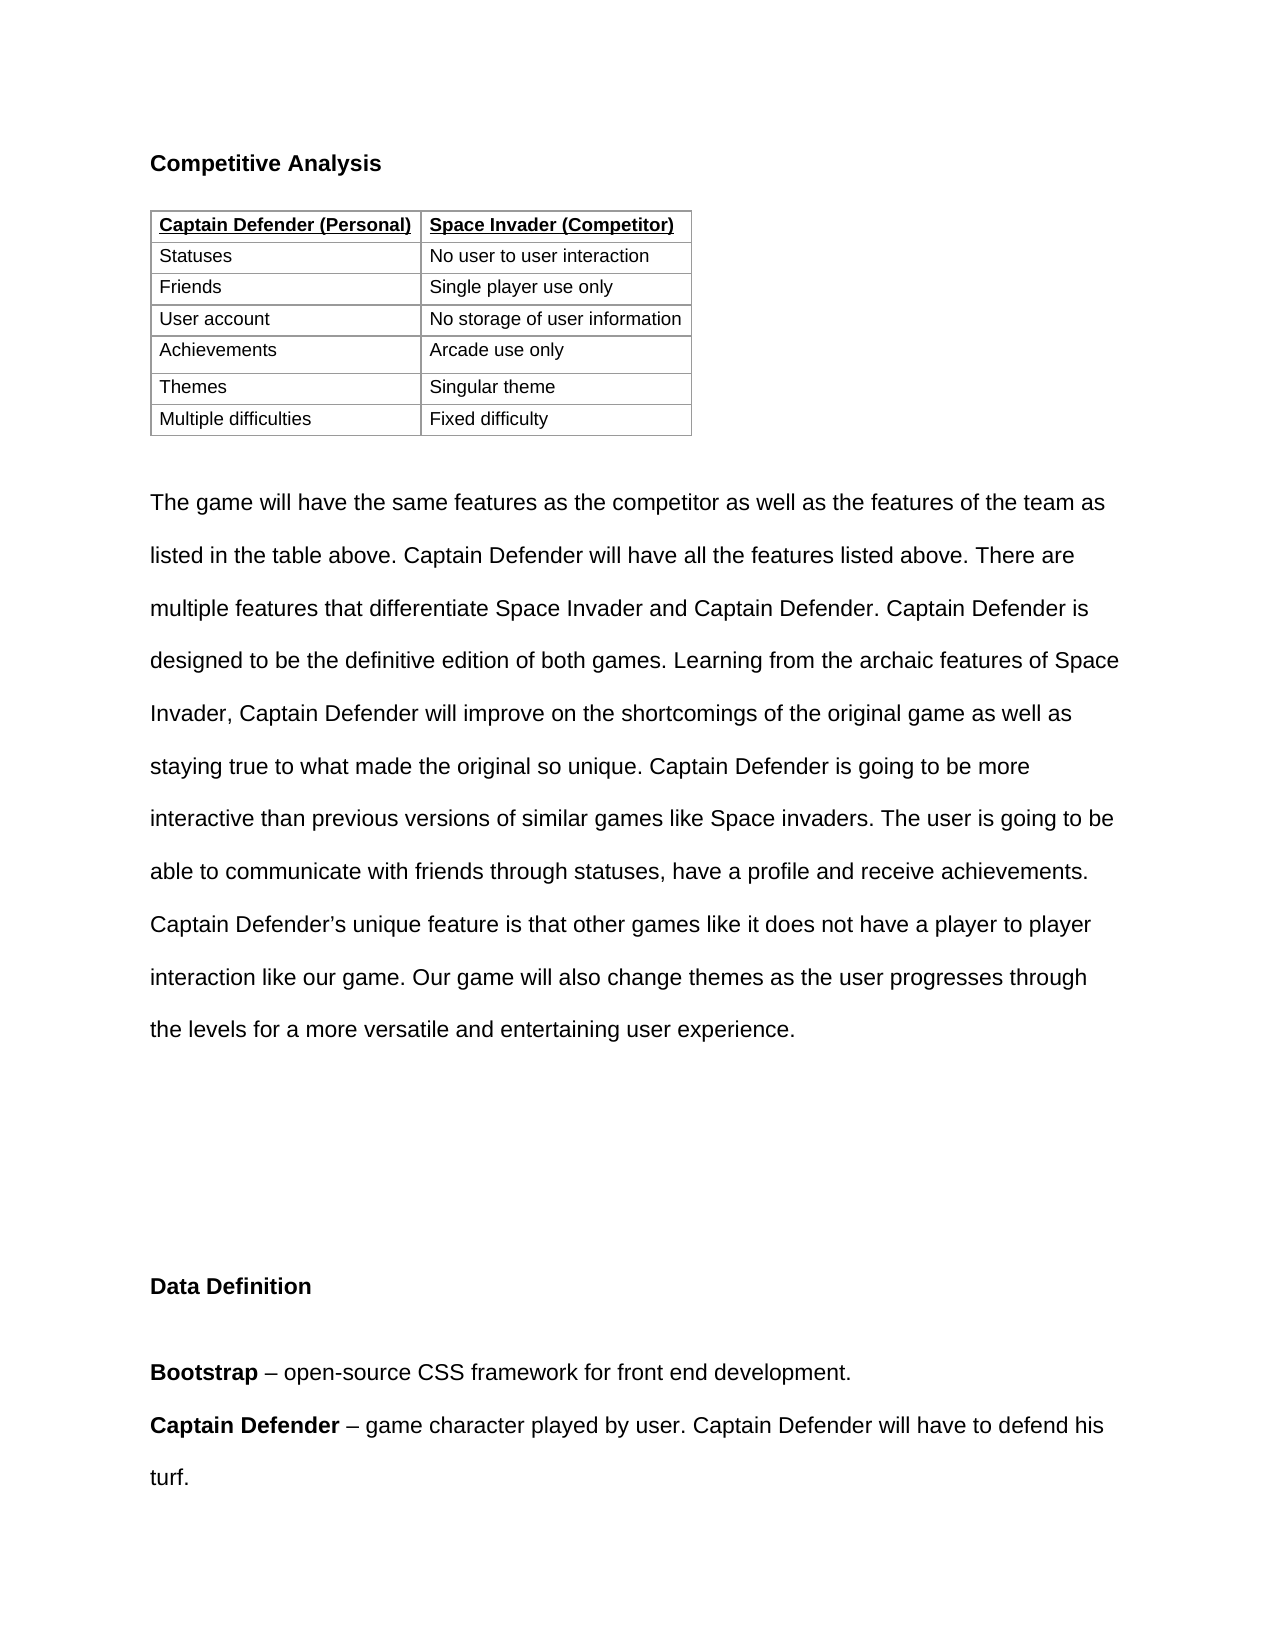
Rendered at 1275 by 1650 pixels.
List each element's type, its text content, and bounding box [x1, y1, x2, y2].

table_header Space Invader (Competitor) [422, 212, 691, 242]
table_cell Singular theme [422, 374, 691, 404]
table_cell Single player use only [422, 274, 691, 304]
table_cell Themes [152, 374, 420, 404]
table_cell No storage of user information [422, 306, 691, 335]
table_cell Multiple difficulties [152, 405, 420, 435]
table_cell Fixed difficulty [422, 405, 691, 435]
table_cell Statuses [152, 243, 420, 273]
table_cell No user to user interaction [422, 243, 691, 273]
table_cell User account [152, 306, 420, 335]
text The game will have the same features as the competitor as well as the features of the team as listed in the table above. Captain Defender will have all the features listed above. There are multiple features that differentiate Space Invader and Captain Defender. Captain Defender is designed to be the definitive edition of both games. Learning from the archaic features of Space Invader, Captain Defender will improve on the shortcomings of the original game as well as staying true to what made the original so unique. Captain Defender is going to be more interactive than previous versions of similar games like Space invaders. The user is going to be able to communicate with friends through statuses, have a profile and receive achievements. Captain Defender’s unique feature is that other games like it does not have a player to player interaction like our game. Our game will also change themes as the user progresses through the levels for a more versatile and entertaining user experience. [150, 489, 1125, 1042]
text Captain Defender – game character played by user. Captain Defender will have to defend his turf. [150, 1412, 1125, 1491]
table_header Captain Defender (Personal) [152, 212, 420, 242]
text Competitive Analysis [150, 150, 1125, 176]
table_cell Arcade use only [422, 337, 691, 372]
text Bootstrap – open-source CSS framework for front end development. [150, 1359, 1125, 1385]
table_cell Friends [152, 274, 420, 304]
text Data Definition [150, 1273, 1125, 1299]
table_cell Achievements [152, 337, 420, 372]
